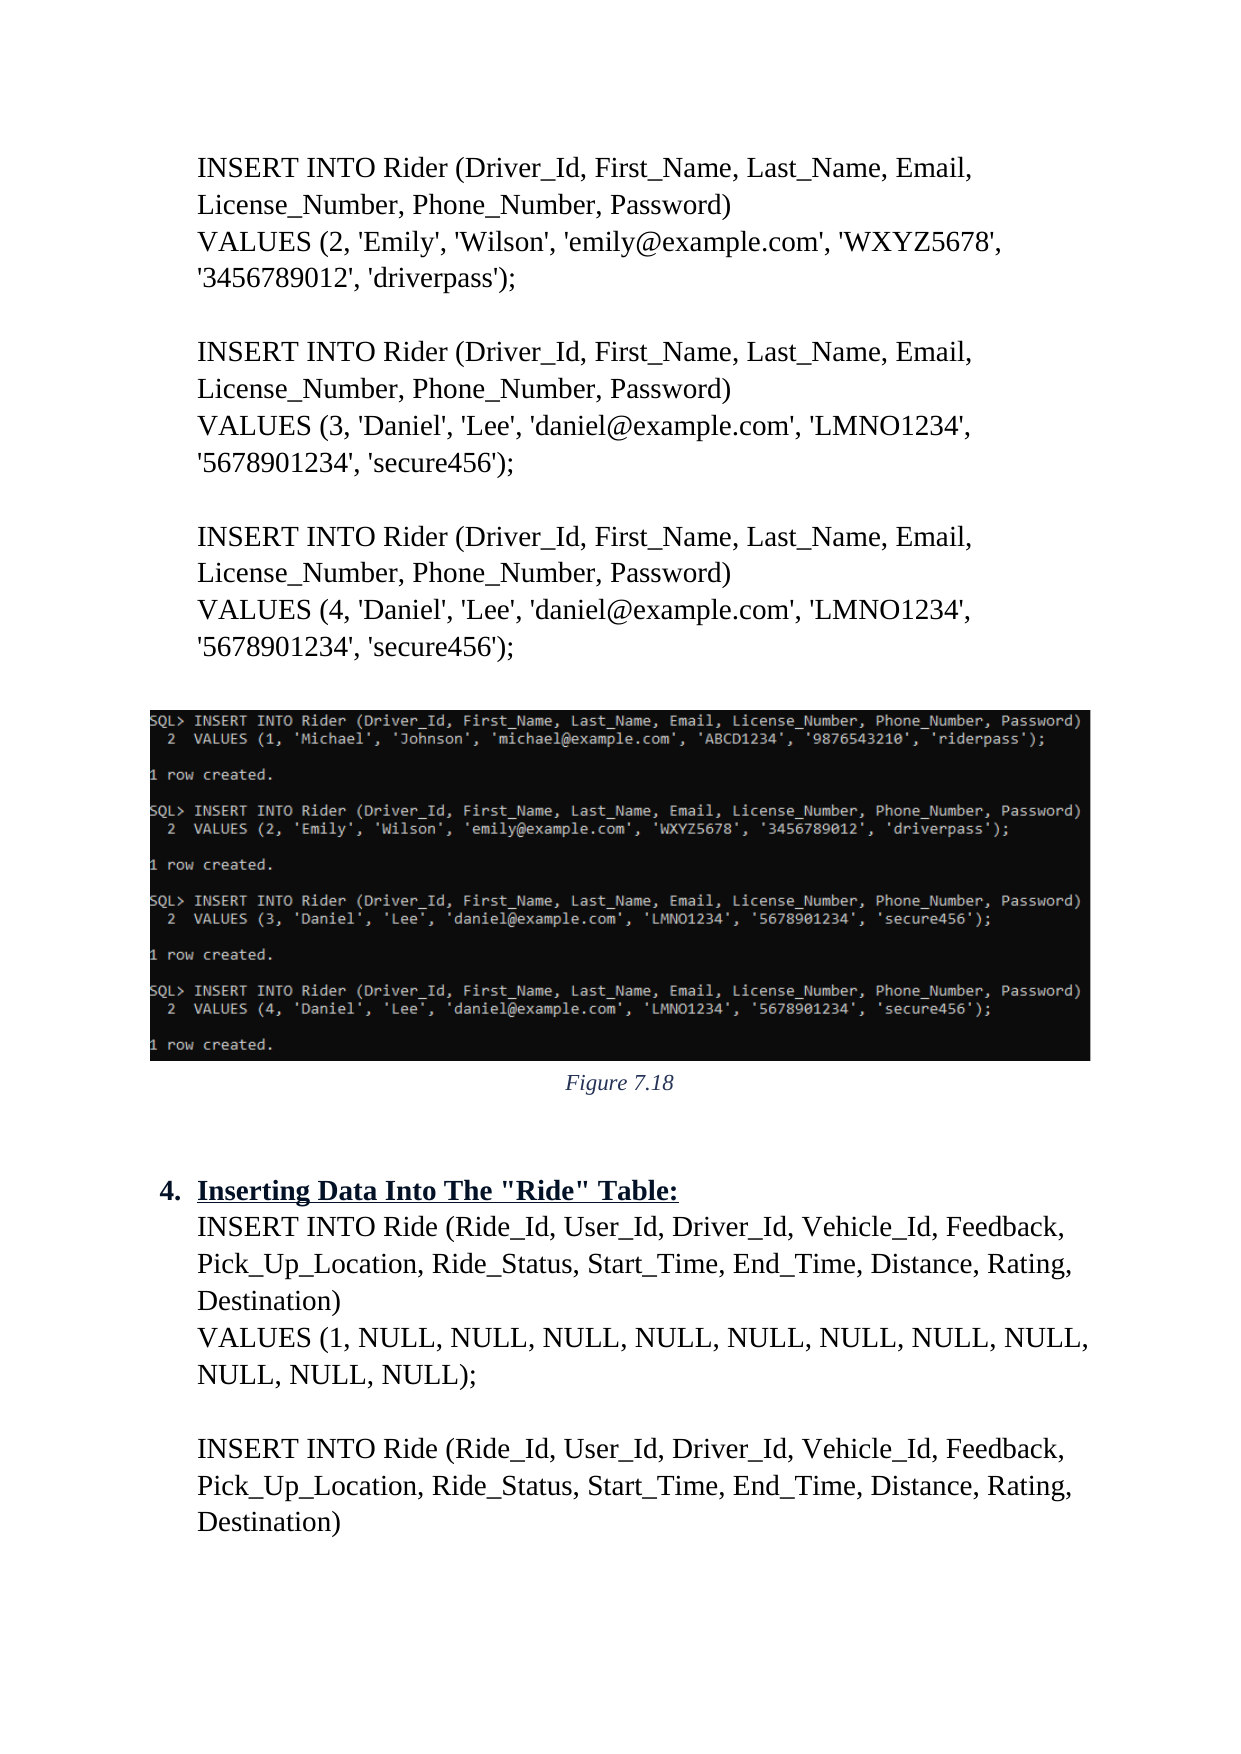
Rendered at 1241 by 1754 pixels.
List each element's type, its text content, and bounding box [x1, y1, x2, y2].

list VALUES (1, NULL, NULL, NULL, NULL, NULL, NULL, NULL, NULL, NULL, NULL, NULL); [197, 1320, 1090, 1391]
list VALUES (4, 'Daniel', 'Lee', 'daniel@example.com', 'LMNO1234', '5678901234', 'secure456'); [197, 592, 1090, 663]
list Inserting Data Into The "Ride" Table: [159, 1173, 1090, 1206]
list INSERT INTO Rider (Driver_Id, First_Name, Last_Name, Email, License_Number, Phone_Number, Password) [197, 334, 1090, 405]
list INSERT INTO Rider (Driver_Id, First_Name, Last_Name, Email, License_Number, Phone_Number, Password) [197, 519, 1090, 589]
list VALUES (2, 'Emily', 'Wilson', 'emily@example.com', 'WXYZ5678', '3456789012', 'driverpass'); [197, 224, 1090, 294]
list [197, 150, 1090, 220]
picture [150, 710, 1091, 1061]
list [197, 1431, 1090, 1538]
list VALUES (3, 'Daniel', 'Lee', 'daniel@example.com', 'LMNO1234', '5678901234', 'secure456'); [197, 408, 1090, 478]
